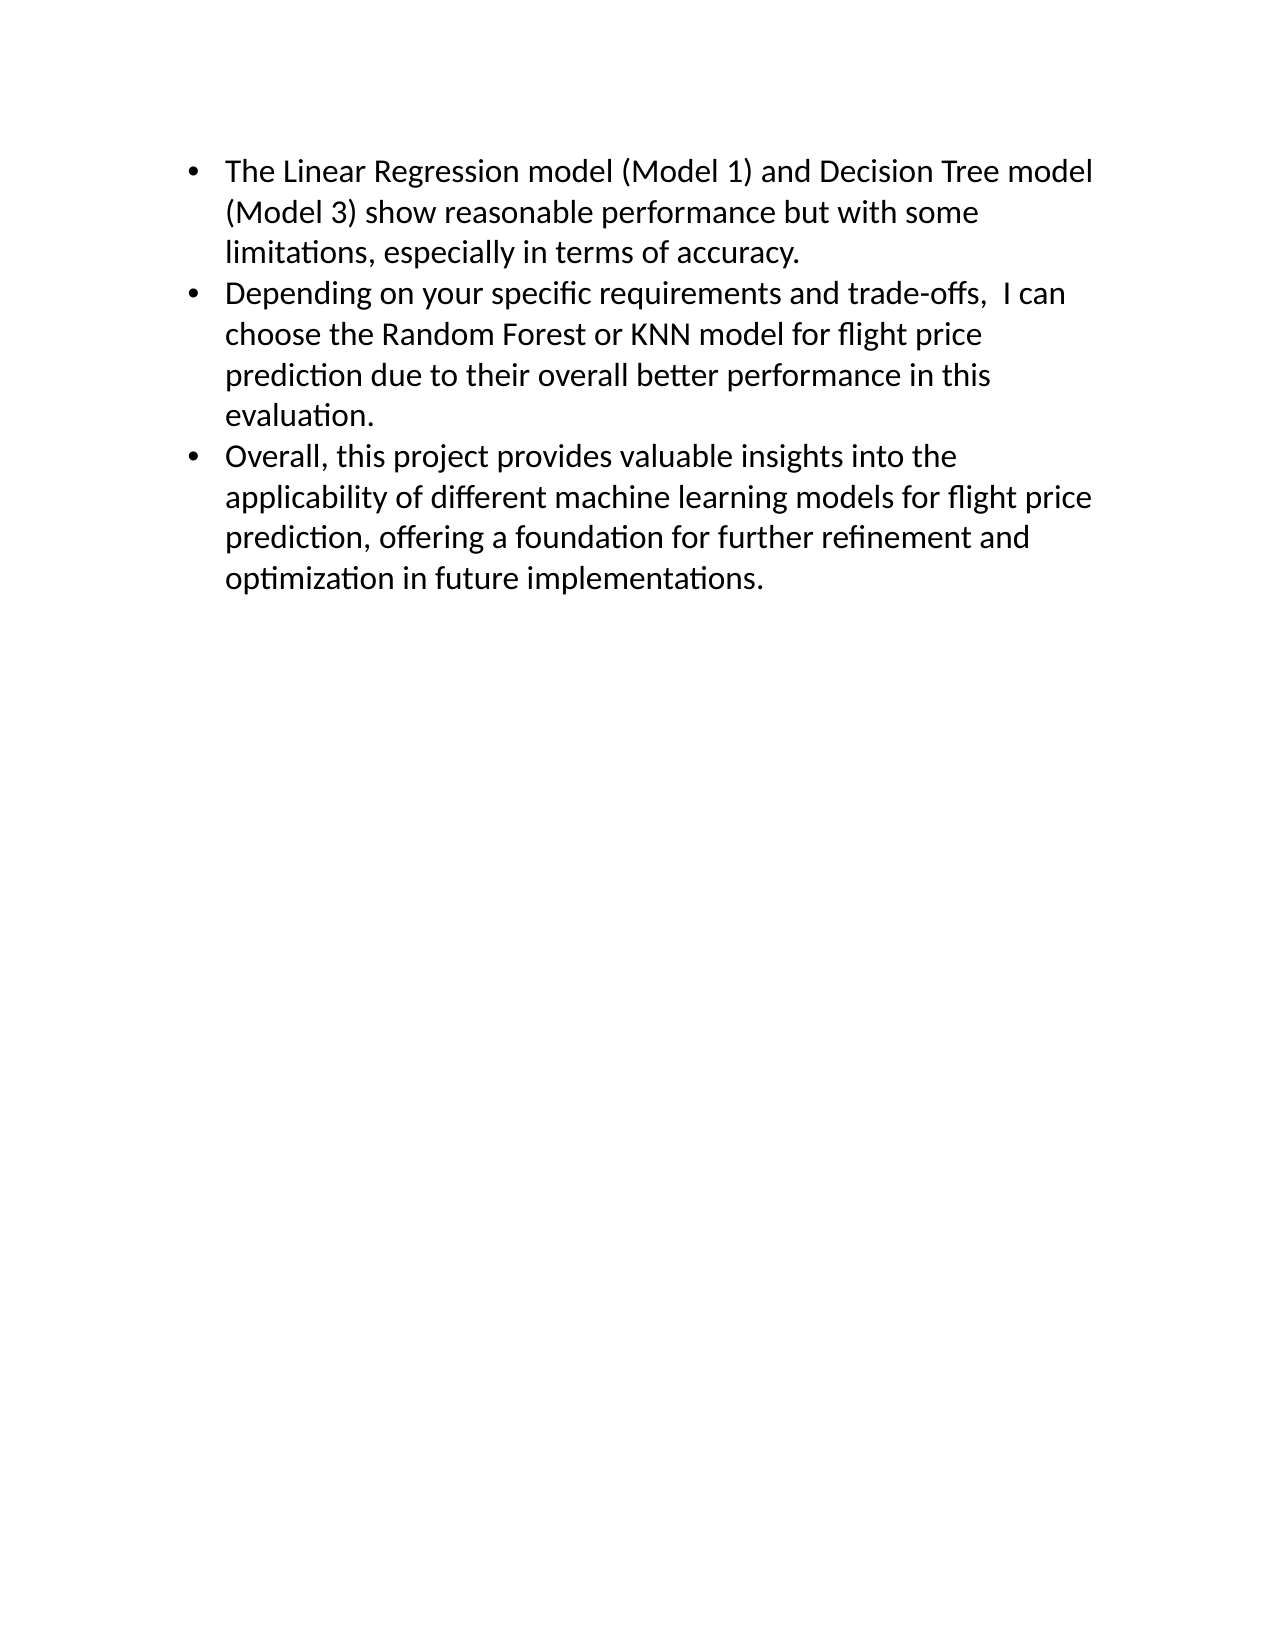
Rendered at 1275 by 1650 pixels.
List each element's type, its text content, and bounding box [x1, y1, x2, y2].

list The Linear Regression model (Model 1) and Decision Tree model (Model 3) show reasonable performance but with some limitations, especially in terms of accuracy. [187, 150, 1125, 272]
list Depending on your specific requirements and trade-offs, I can choose the Random Forest or KNN model for flight price prediction due to their overall better performance in this evaluation. [187, 272, 1125, 435]
list Overall, this project provides valuable insights into the applicability of different machine learning models for flight price prediction, offering a foundation for further refinement and optimization in future implementations. [187, 435, 1125, 598]
